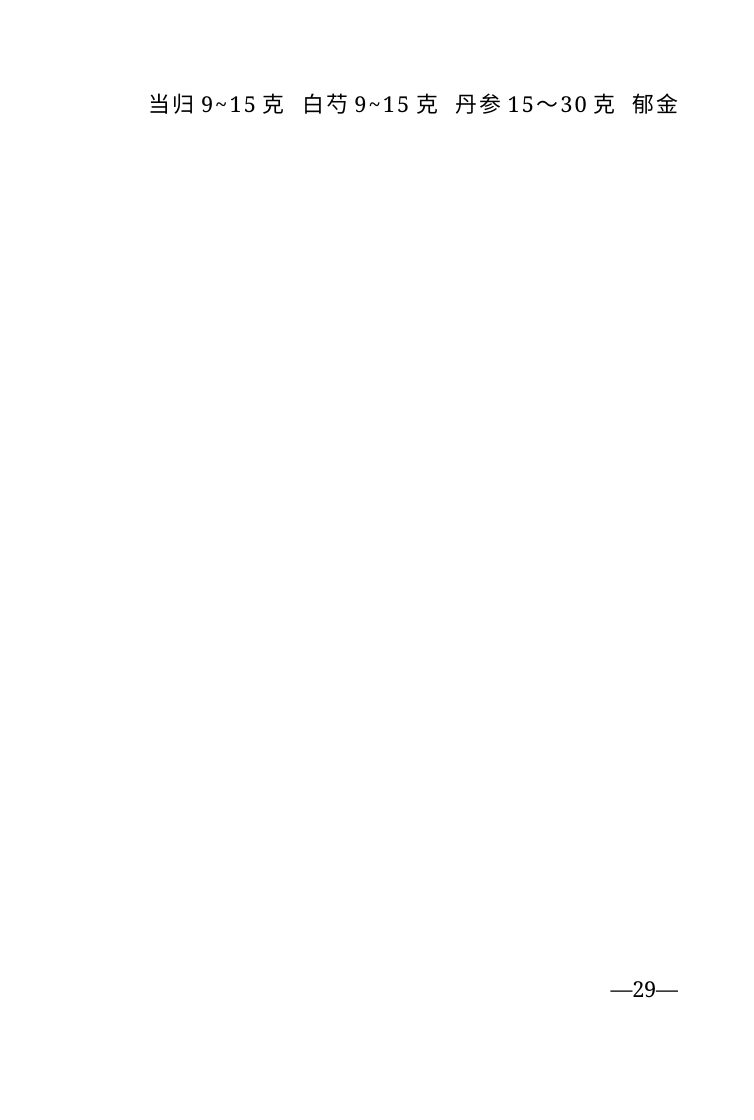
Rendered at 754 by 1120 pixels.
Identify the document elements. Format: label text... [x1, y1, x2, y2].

text 当归9~15克 白芍9~15克 丹参15～30克 郁金 [111, 91, 678, 118]
